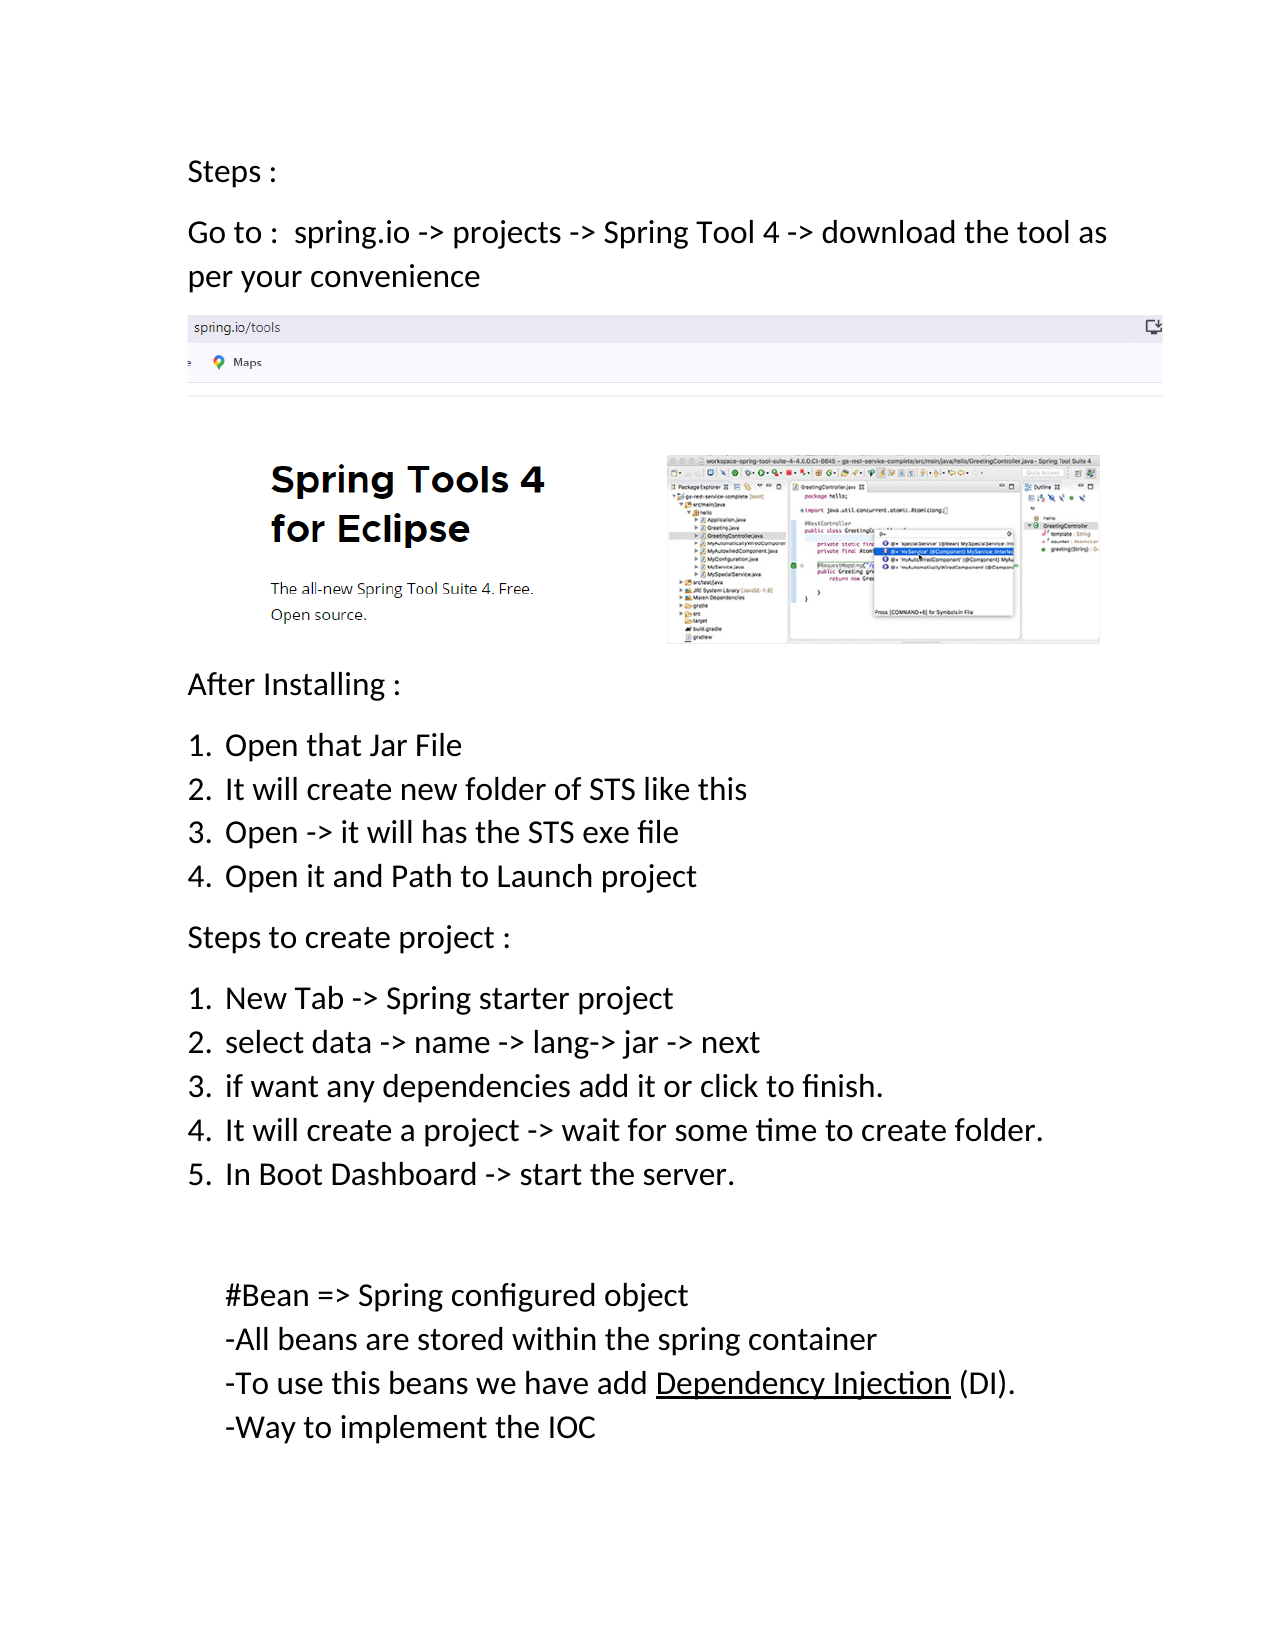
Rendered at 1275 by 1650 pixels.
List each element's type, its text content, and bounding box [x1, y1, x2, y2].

list -Way to implement the IOC [225, 1406, 1125, 1446]
list Open it and Path to Launch project [187, 855, 1125, 896]
list In Boot Dashboard -> start the server. [187, 1152, 1125, 1193]
list -To use this beans we have add Dependency Injection (DI). [225, 1362, 1125, 1402]
list Open that Jar File [187, 723, 1125, 764]
text Steps : [187, 150, 1125, 191]
text Go to : spring.io -> projects -> Spring Tool 4 -> download the tool as per your convenience [187, 211, 1125, 295]
list select data -> name -> lang-> jar -> next [187, 1021, 1125, 1061]
list New Tab -> Spring starter project [187, 977, 1125, 1017]
picture [187, 315, 1163, 644]
text After Installing : [187, 663, 1125, 704]
list Open -> it will has the STS exe file [187, 811, 1125, 852]
list #Bean => Spring configured object [225, 1274, 1125, 1314]
list -All beans are stored within the spring container [225, 1318, 1125, 1358]
text Steps to create project : [187, 916, 1125, 957]
list It will create new folder of STS like this [187, 767, 1125, 808]
list if want any dependencies add it or click to finish. [187, 1064, 1125, 1105]
list It will create a project -> wait for some time to create folder. [187, 1108, 1125, 1149]
